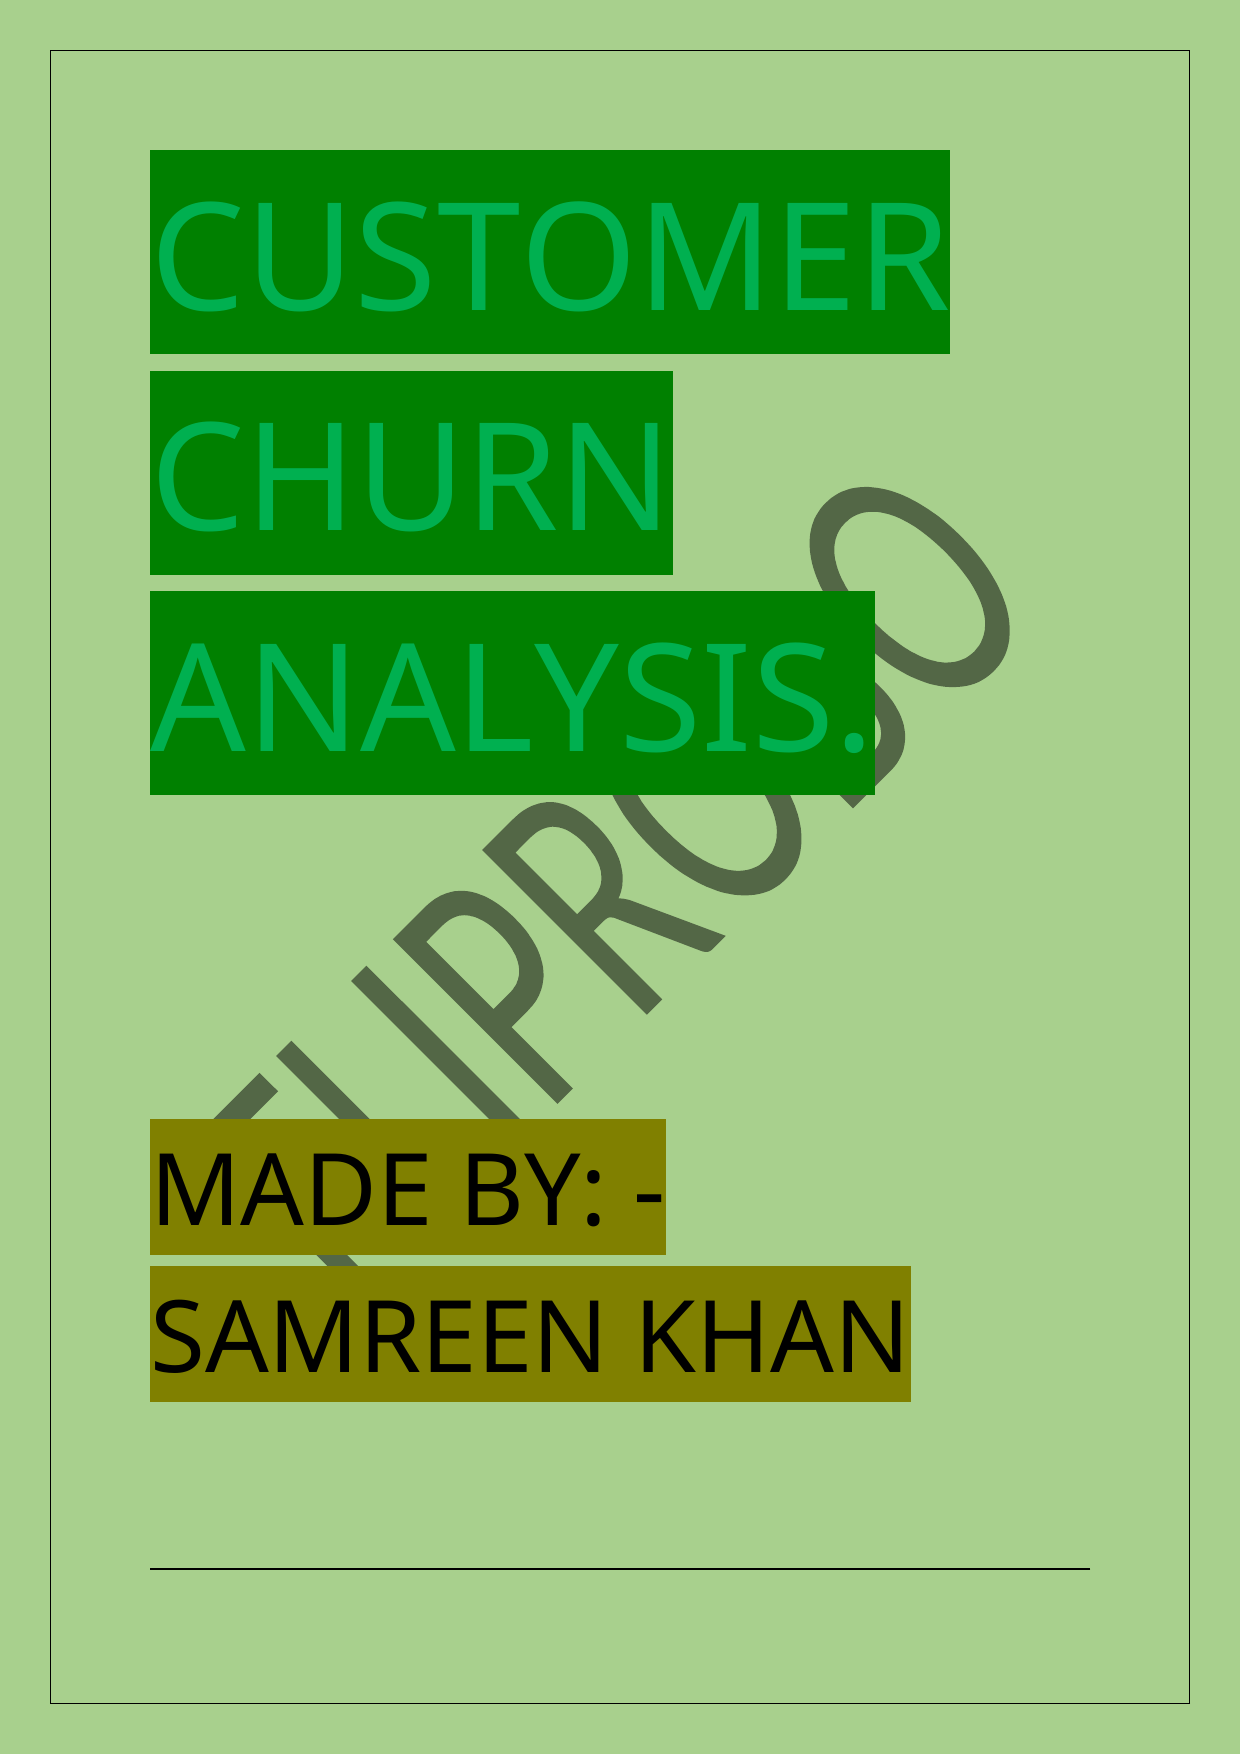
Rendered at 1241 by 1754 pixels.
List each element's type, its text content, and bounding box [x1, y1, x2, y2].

text CUSTOMER CHURN ANALYSIS. [150, 150, 1090, 795]
text MADE BY: - SAMREEN KHAN [150, 1119, 1090, 1402]
